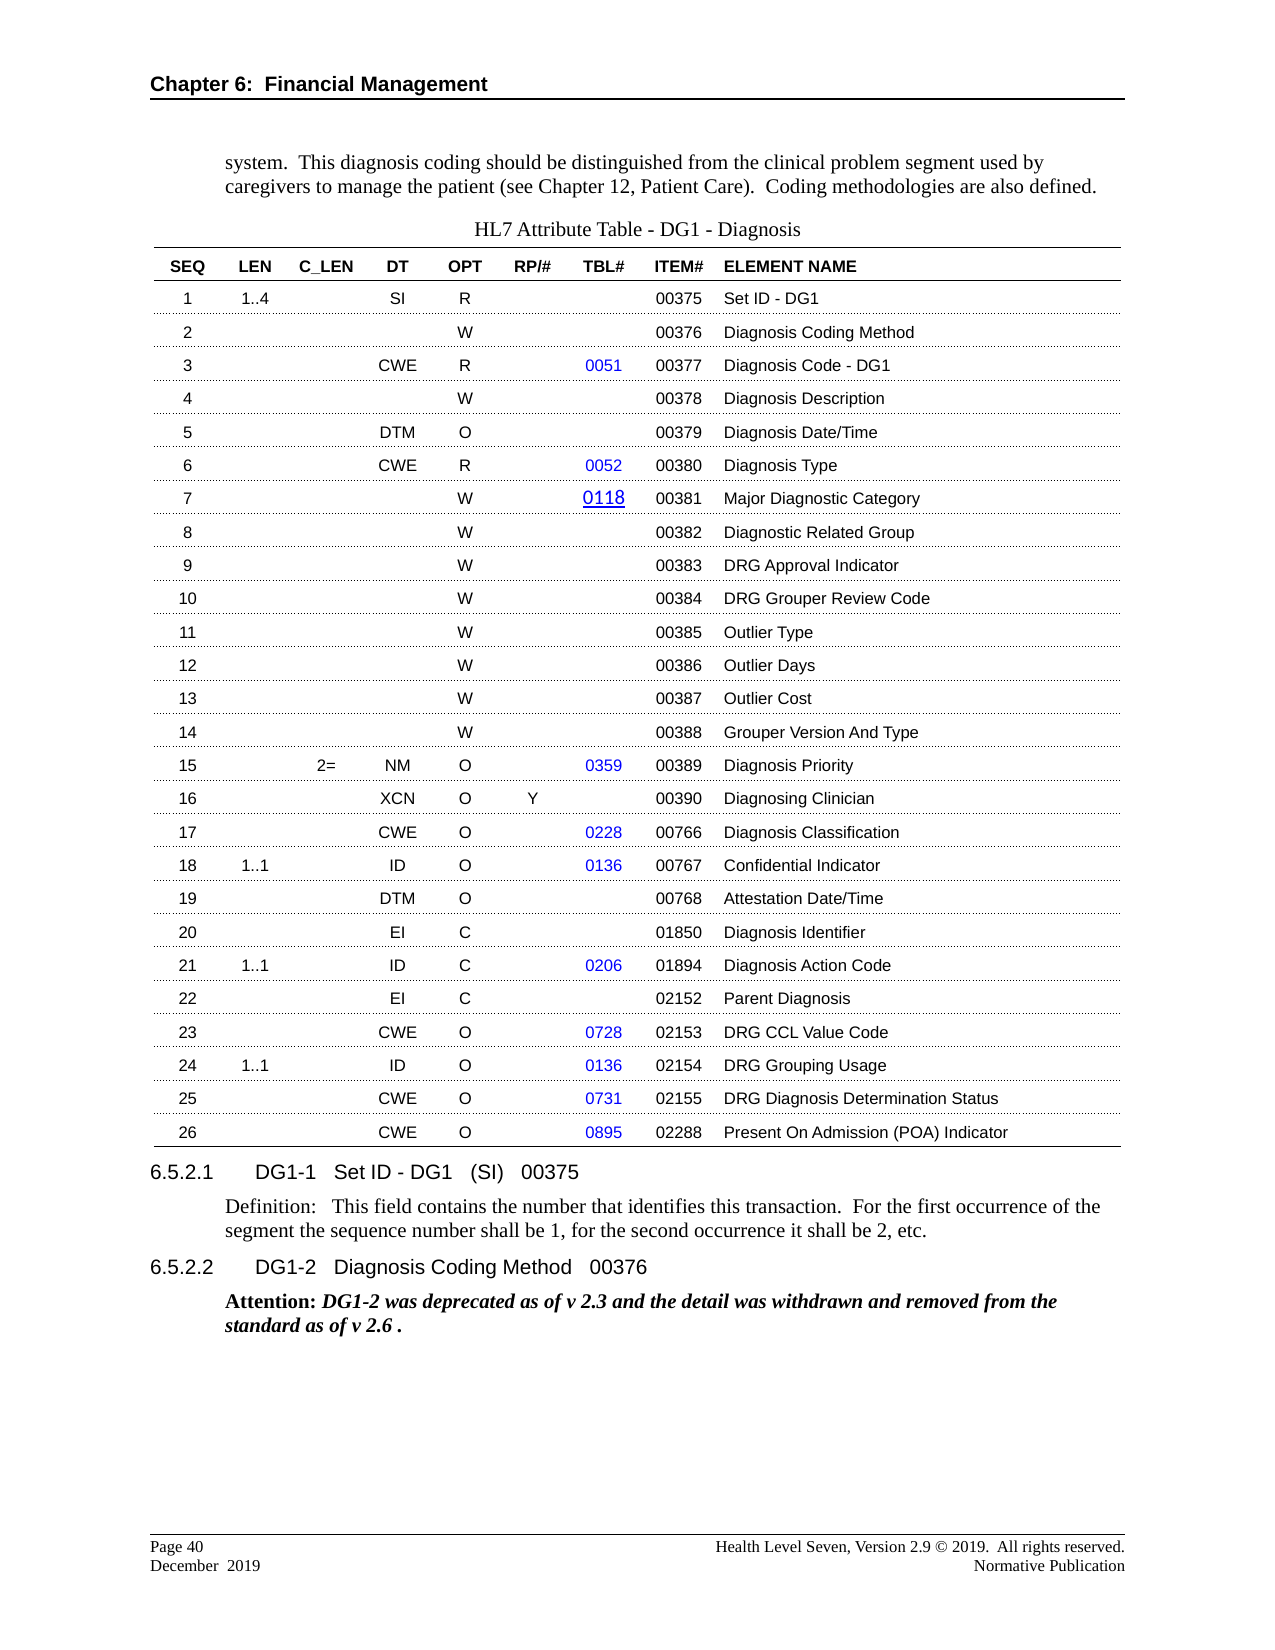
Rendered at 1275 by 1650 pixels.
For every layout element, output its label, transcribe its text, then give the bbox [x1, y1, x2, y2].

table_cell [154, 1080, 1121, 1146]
text Attention: DG1-2 was deprecated as of v 2.3 and the detail was withdrawn and removed from the standard as of v 2.6 . [225, 1289, 1125, 1337]
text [225, 150, 1125, 198]
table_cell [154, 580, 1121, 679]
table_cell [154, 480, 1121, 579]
text HL7 Attribute Table - DG1 - Diagnosis [150, 217, 1125, 241]
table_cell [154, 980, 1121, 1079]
subtitle DG1-1 Set ID - DG1 (SI) 00375 [150, 1160, 1125, 1184]
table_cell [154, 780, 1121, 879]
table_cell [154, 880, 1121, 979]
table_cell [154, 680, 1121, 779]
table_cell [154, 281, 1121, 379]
subtitle DG1-2 Diagnosis Coding Method 00376 [150, 1255, 1125, 1279]
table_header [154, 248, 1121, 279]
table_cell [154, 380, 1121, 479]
